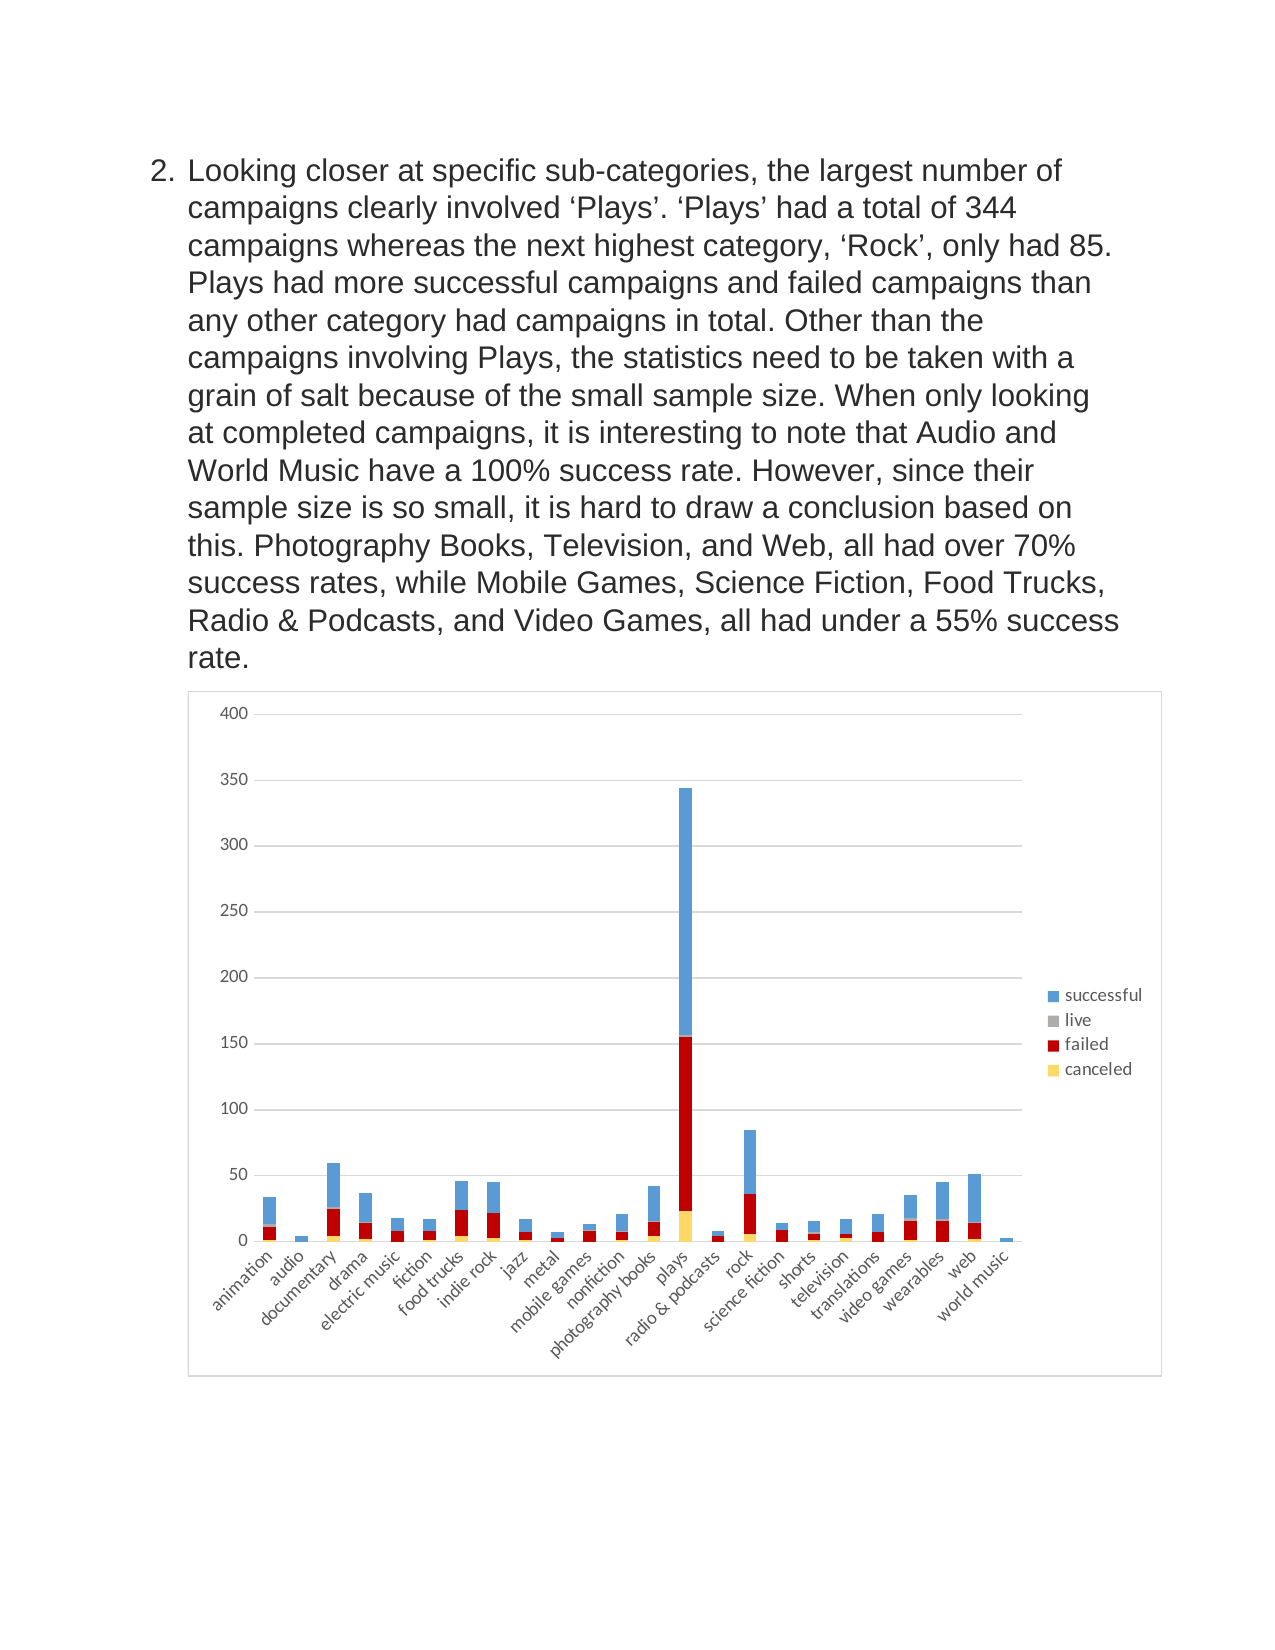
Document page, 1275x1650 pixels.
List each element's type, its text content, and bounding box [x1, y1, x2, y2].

list Looking closer at specific sub-categories, the largest number of campaigns clearly involved ‘Plays’. ‘Plays’ had a total of 344 campaigns whereas the next highest category, ‘Rock’, only had 85. Plays had more successful campaigns and failed campaigns than any other category had campaigns in total. Other than the campaigns involving Plays, the statistics need to be taken with a grain of salt because of the small sample size. When only looking at completed campaigns, it is interesting to note that Audio and World Music have a 100% success rate. However, since their sample size is so small, it is hard to draw a conclusion based on this. Photography Books, Television, and Web, all had over 70% success rates, while Mobile Games, Science Fiction, Food Trucks, Radio & Podcasts, and Video Games, all had under a 55% success rate. [150, 150, 1125, 675]
